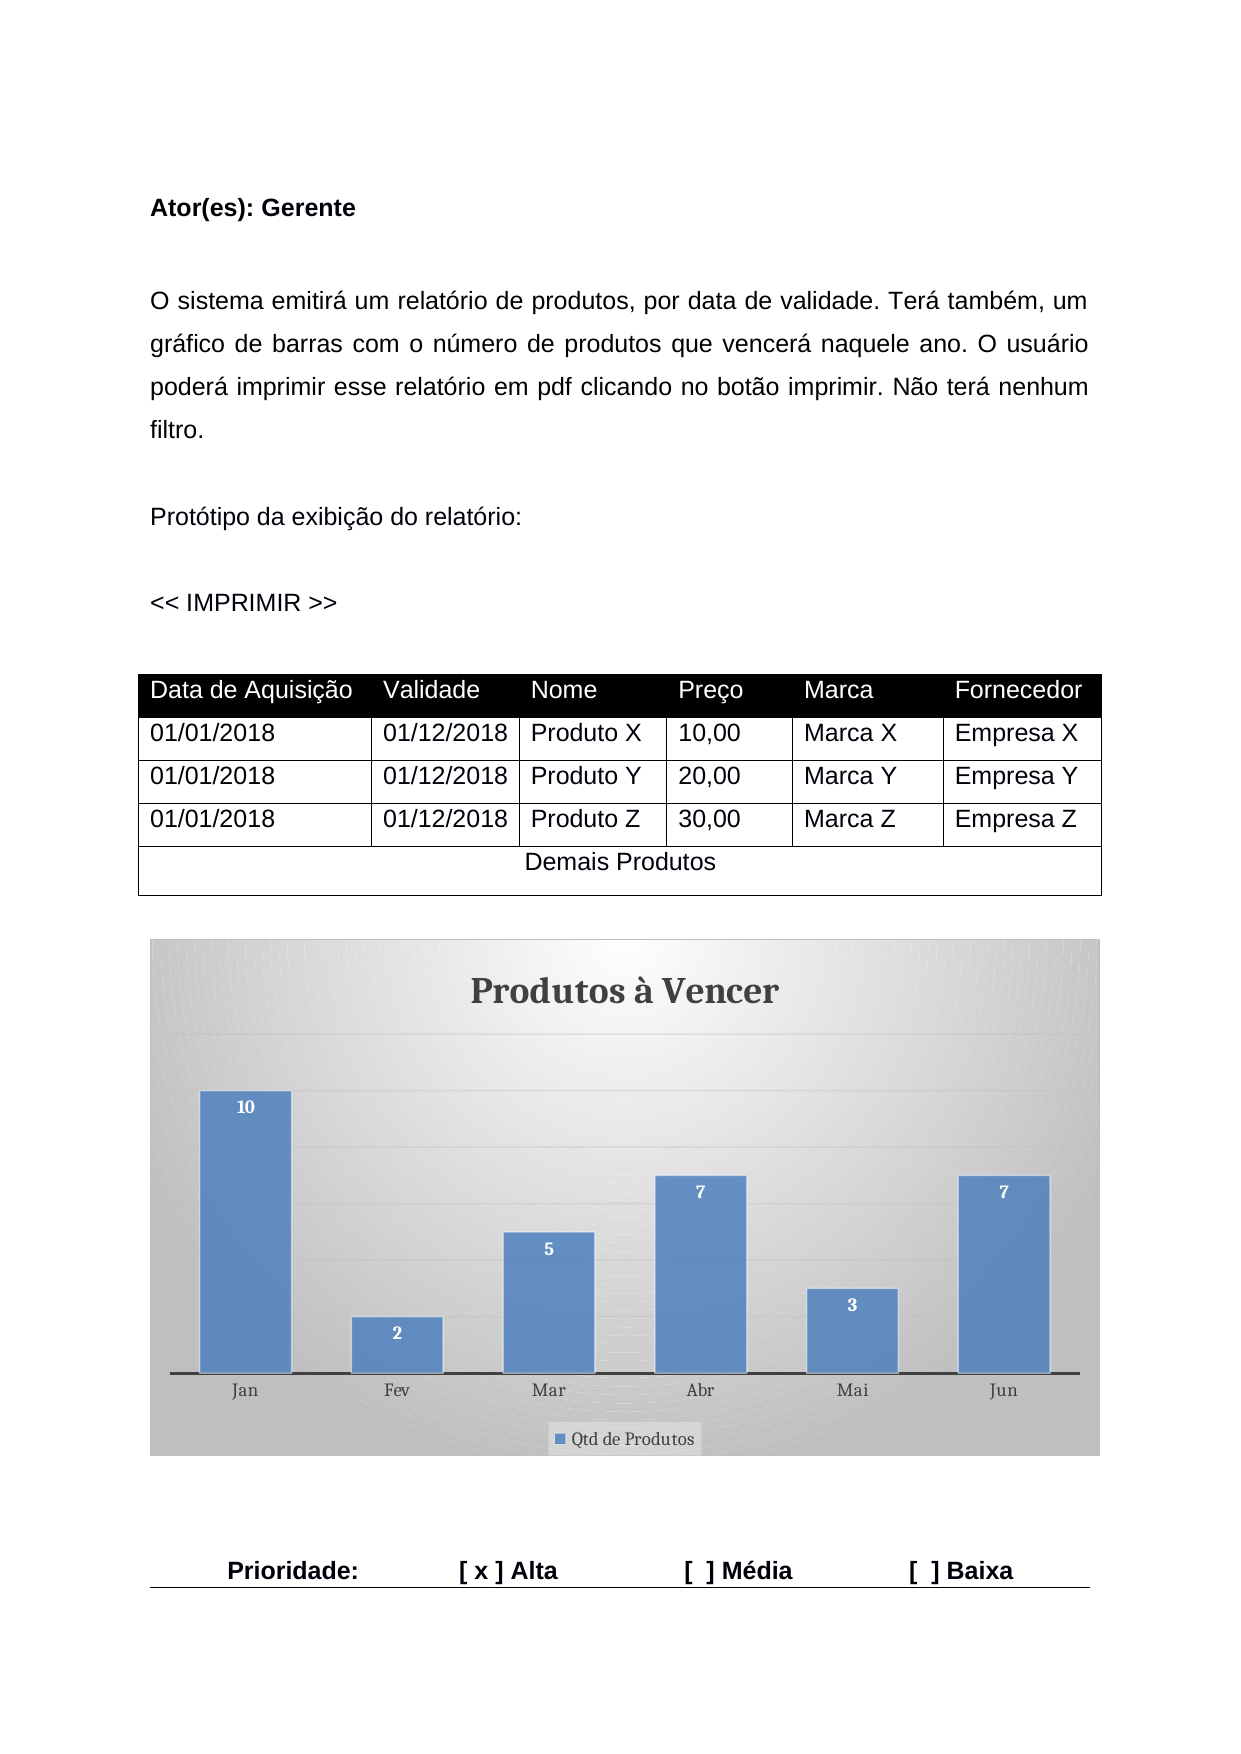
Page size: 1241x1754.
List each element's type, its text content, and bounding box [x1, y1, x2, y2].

table_cell 01/12/2018 [372, 718, 519, 760]
text Ator(es): Gerente [150, 193, 1090, 222]
text Prioridade: [ x ] Alta [ ] Média [ ] Baixa [150, 1556, 1090, 1587]
table_cell 01/01/2018 [139, 718, 371, 760]
table_cell 30,00 [667, 804, 792, 846]
text Protótipo da exibição do relatório: [150, 502, 1090, 530]
text << IMPRIMIR >> [150, 588, 1090, 617]
table_cell Marca Z [793, 804, 943, 846]
text O sistema emitirá um relatório de produtos, por data de validade. Terá também, um gráfico de barras com o número de produtos que vencerá naquele ano. O usuário poderá imprimir esse relatório em pdf clicando no botão imprimir. Não terá nenhum filtro. [150, 286, 1090, 444]
table_header Validade [372, 675, 519, 717]
table_cell Empresa Z [944, 804, 1101, 846]
table_header Marca [793, 675, 943, 717]
table_cell 01/12/2018 [372, 804, 519, 846]
table_cell Empresa Y [944, 761, 1101, 803]
table_header Fornecedor [944, 675, 1101, 717]
table_cell Marca Y [793, 761, 943, 803]
table_cell Produto Y [520, 761, 666, 803]
table_header Preço [667, 675, 792, 717]
table_cell 01/12/2018 [372, 761, 519, 803]
table_header Data de Aquisição [139, 675, 371, 717]
table_header Nome [520, 675, 666, 717]
table_cell Empresa X [944, 718, 1101, 760]
table_cell Produto X [520, 718, 666, 760]
table_cell 20,00 [667, 761, 792, 803]
table_cell Demais Produtos [139, 847, 1101, 894]
table_cell 01/01/2018 [139, 761, 371, 803]
table_cell Marca X [793, 718, 943, 760]
table_cell 10,00 [667, 718, 792, 760]
table_cell Produto Z [520, 804, 666, 846]
table_cell 01/01/2018 [139, 804, 371, 846]
